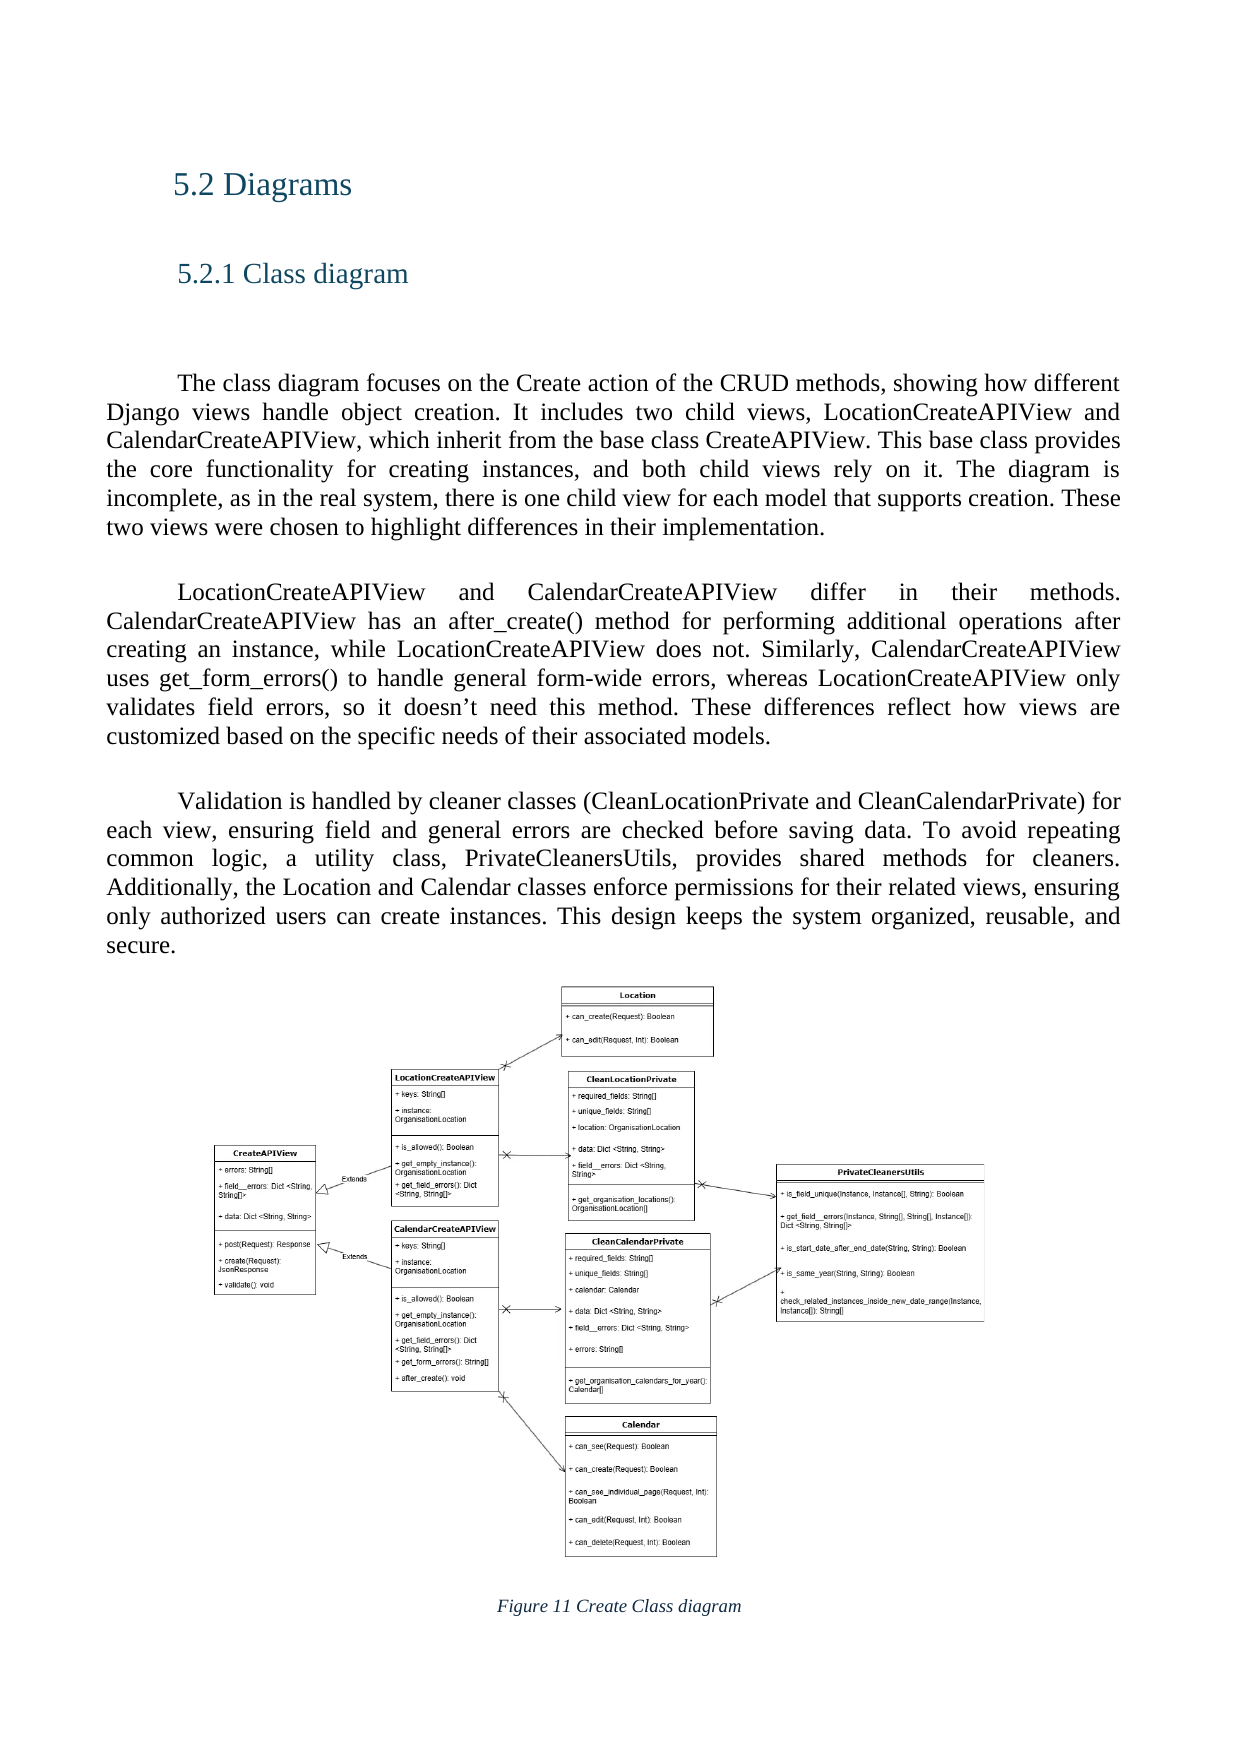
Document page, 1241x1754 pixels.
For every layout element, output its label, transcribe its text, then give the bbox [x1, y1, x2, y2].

text The class diagram focuses on the Create action of the CRUD methods, showing how different Django views handle object creation. It includes two child views, LocationCreateAPIView and CalendarCreateAPIView, which inherit from the base class CreateAPIView. This base class provides the core functionality for creating instances, and both child views rely on it. The diagram is incomplete, as in the real system, there is one child view for each model that supports creation. These two views were chosen to highlight differences in their implementation. [106, 368, 1121, 541]
text Validation is handled by cleaner classes (CleanLocationPrivate and CleanCalendarPrivate) for each view, ensuring field and general errors are checked before saving data. To avoid repeating common logic, a utility class, PrivateCleanersUtils, provides shared methods for cleaners. Additionally, the Location and Calendar classes enforce permissions for their related views, ensuring only authorized users can create instances. This design keeps the system organized, reusable, and secure. [106, 786, 1121, 958]
subtitle 5.2.1 Class diagram [177, 256, 1121, 289]
text LocationCreateAPIView and CalendarCreateAPIView differ in their methods. CalendarCreateAPIView has an after_create() method for performing additional operations after creating an instance, while LocationCreateAPIView does not. Similarly, CalendarCreateAPIView uses get_form_errors() to handle general form-wide errors, whereas LocationCreateAPIView only validates field errors, so it doesn’t need this method. These differences reflect how views are customized based on the specific needs of their associated models. [106, 577, 1121, 749]
text Figure 11 Create Class diagram [126, 1595, 1114, 1617]
subtitle 5.2 Diagrams [106, 164, 1121, 203]
picture [214, 986, 985, 1558]
